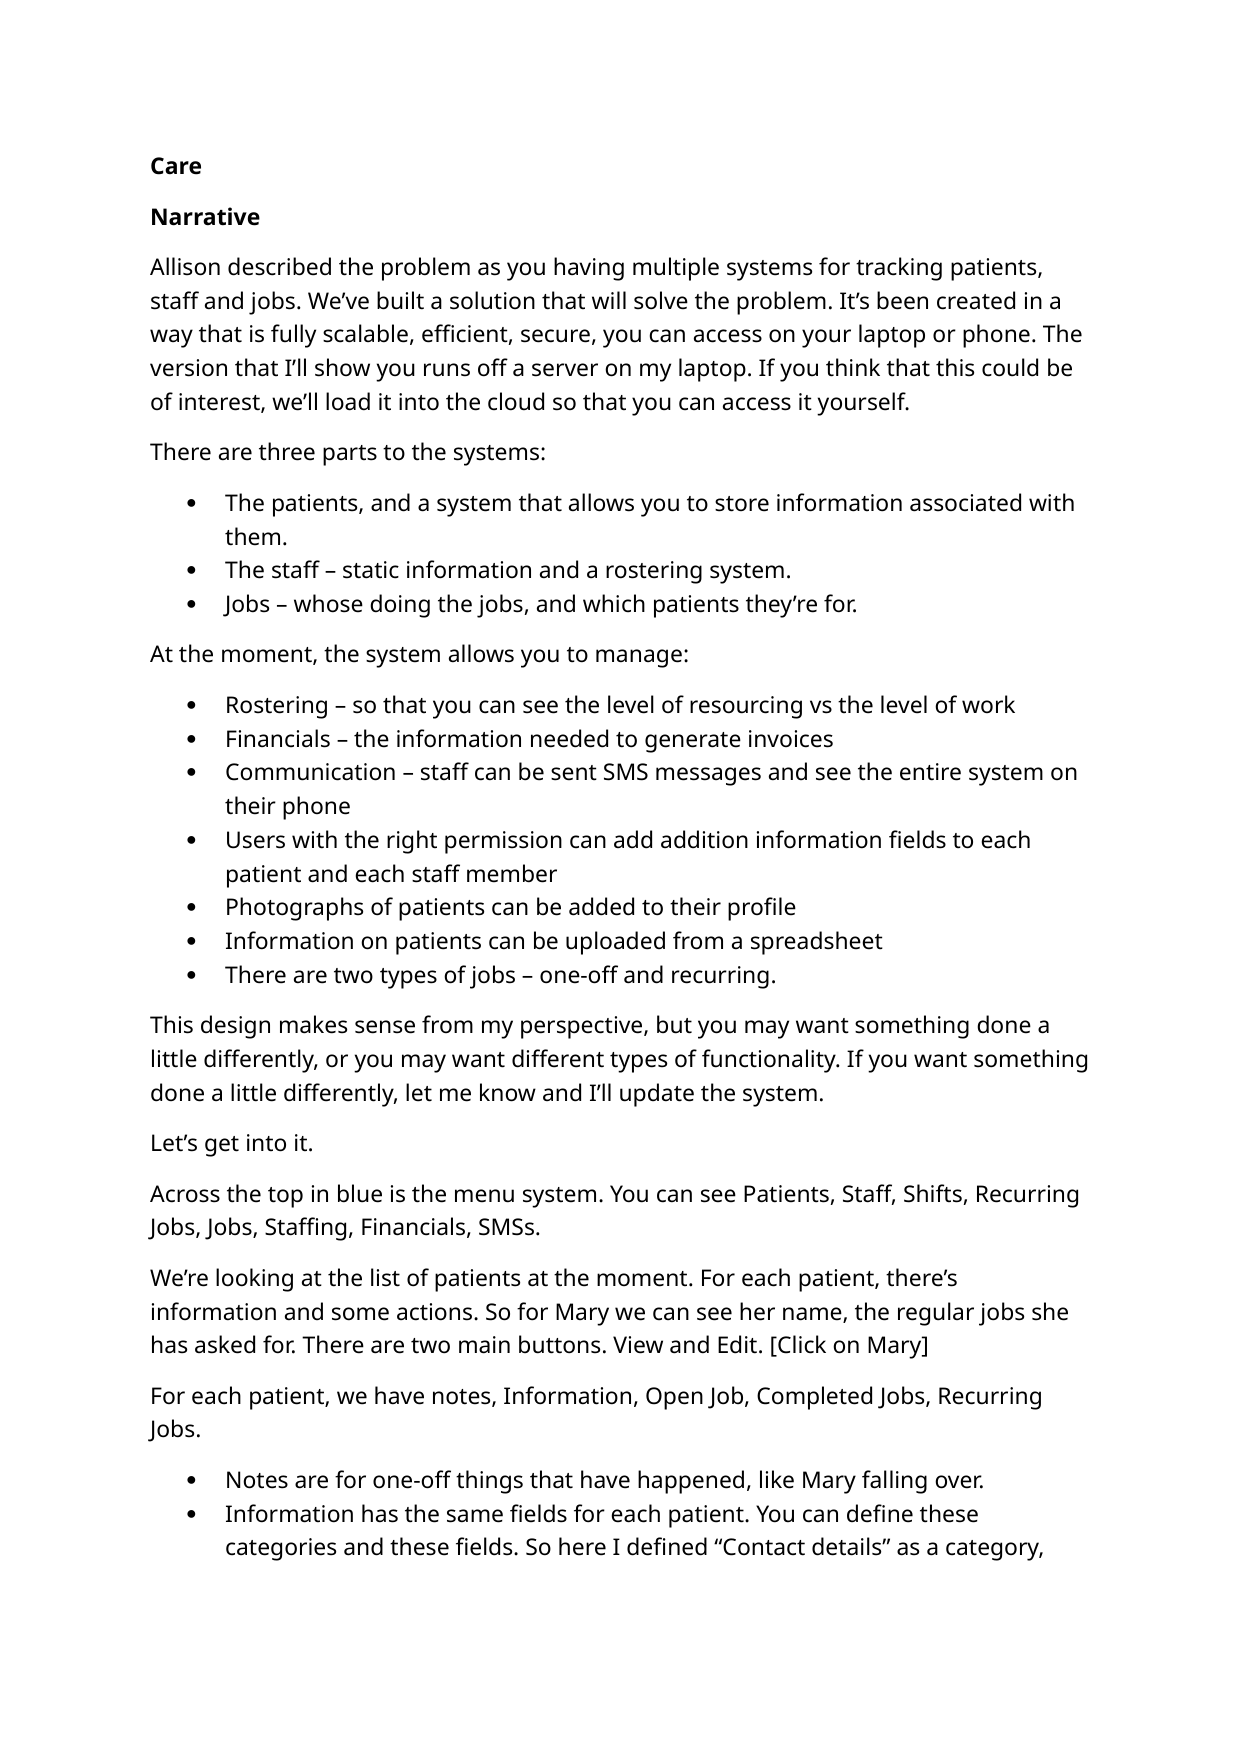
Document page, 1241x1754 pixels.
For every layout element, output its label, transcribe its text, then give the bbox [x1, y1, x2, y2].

list Rostering – so that you can see the level of resourcing vs the level of work [187, 689, 1090, 720]
list Jobs – whose doing the jobs, and which patients they’re for. [187, 588, 1090, 619]
list The patients, and a system that allows you to store information associated with them. [187, 487, 1090, 552]
text Care [150, 150, 1090, 181]
text This design makes sense from my perspective, but you may want something done a little differently, or you may want different types of functionality. If you want something done a little differently, let me know and I’ll update the system. [150, 1009, 1090, 1108]
list The staff – static information and a rostering system. [187, 554, 1090, 585]
list Photographs of patients can be added to their profile [187, 891, 1090, 922]
list There are two types of jobs – one-off and recurring. [187, 959, 1090, 990]
list Notes are for one-off things that have happened, like Mary falling over. [187, 1464, 1090, 1495]
text Allison described the problem as you having multiple systems for tracking patients, staff and jobs. We’ve built a solution that will solve the problem. It’s been created in a way that is fully scalable, efficient, secure, you can access on your laptop or phone. The version that I’ll show you runs off a server on my laptop. If you think that this could be of interest, we’ll load it into the cloud so that you can access it yourself. [150, 251, 1090, 417]
text There are three parts to the systems: [150, 436, 1090, 467]
text Narrative [150, 200, 1090, 232]
text Let’s get into it. [150, 1127, 1090, 1158]
text For each patient, we have notes, Information, Open Job, Completed Jobs, Recurring Jobs. [150, 1379, 1090, 1444]
text Across the top in blue is the menu system. You can see Patients, Staff, Shifts, Recurring Jobs, Jobs, Staffing, Financials, SMSs. [150, 1177, 1090, 1242]
list Information on patients can be uploaded from a spreadsheet [187, 925, 1090, 956]
list Financials – the information needed to generate invoices [187, 722, 1090, 754]
text We’re looking at the list of patients at the moment. For each patient, there’s information and some actions. So for Mary we can see her name, the regular jobs she has asked for. There are two main buttons. View and Edit. [Click on Mary] [150, 1262, 1090, 1360]
list Users with the right permission can add addition information fields to each patient and each staff member [187, 824, 1090, 889]
list Communication – staff can be sent SMS messages and see the entire system on their phone [187, 756, 1090, 821]
text At the moment, the system allows you to manage: [150, 638, 1090, 669]
